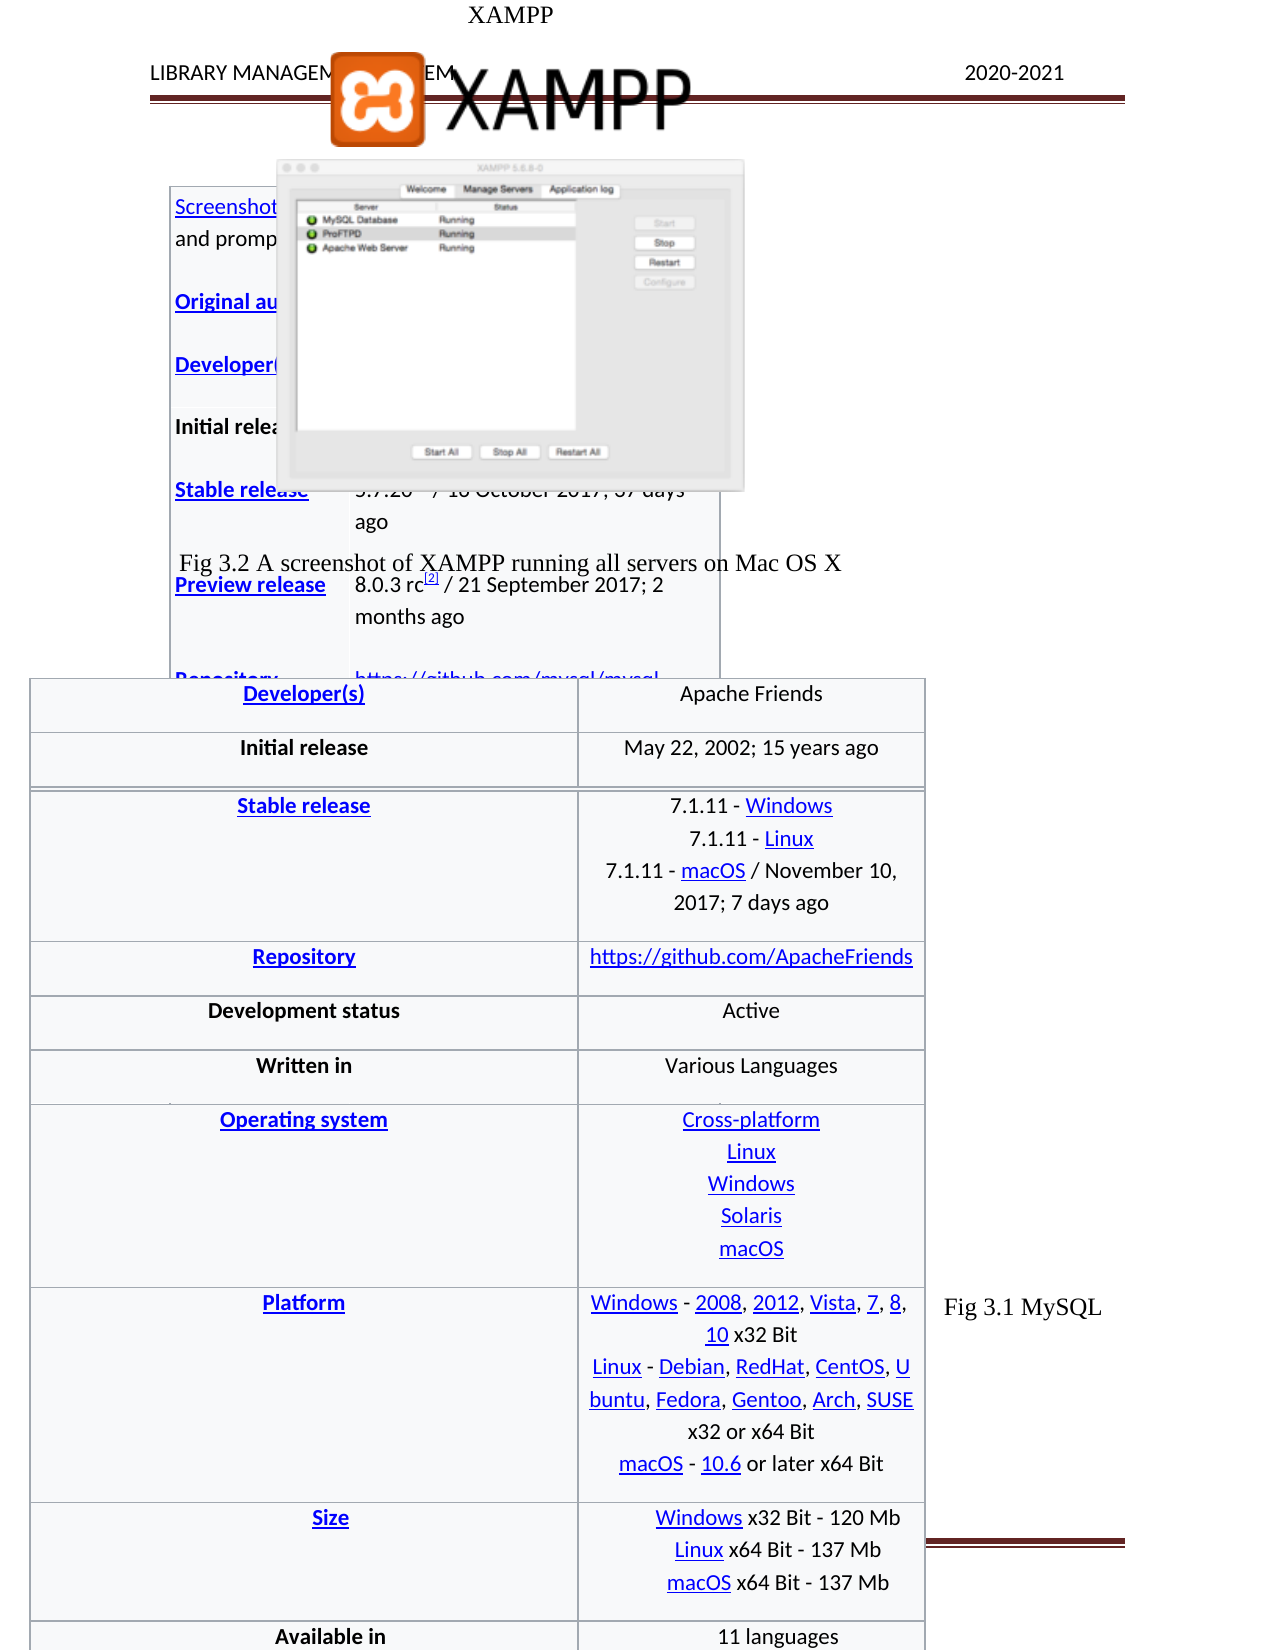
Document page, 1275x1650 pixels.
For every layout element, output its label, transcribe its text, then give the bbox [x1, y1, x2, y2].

table_cell Active [579, 997, 924, 1049]
table_cell [136, 53, 885, 160]
table_cell Available in [31, 1622, 577, 1650]
table_cell Initial release [31, 733, 577, 786]
table_cell 11 languages [579, 1622, 924, 1650]
table_cell Windows x32 Bit - 120 Mb Linux x64 Bit - 137 Mb macOS x64 Bit - 137 Mb [579, 1503, 924, 1620]
table_cell Written in [31, 1051, 577, 1103]
picture [276, 159, 745, 492]
table_cell https://github.com/ApacheFriends [579, 942, 924, 995]
text Fig 3.1 MySQL [926, 1292, 1125, 1321]
table_cell Operating system [31, 1105, 577, 1287]
picture [330, 52, 691, 147]
table_cell Platform [31, 1288, 577, 1502]
table_cell Fig 3.2 A screenshot of XAMPP running all servers on Mac OS X [136, 160, 885, 677]
table_cell 7.1.11 - Windows 7.1.11 - Linux 7.1.11 - macOS / November 10, 2017; 7 days ago [579, 792, 924, 941]
table_cell Developer(s) [31, 679, 577, 732]
table_cell Repository [31, 942, 577, 995]
table_cell Cross-platform Linux Windows Solaris macOS [579, 1105, 924, 1287]
table_cell Size [31, 1503, 577, 1620]
table_cell Development status [31, 997, 577, 1049]
table_cell Windows - 2008, 2012, Vista, 7, 8, 10 x32 Bit Linux - Debian, RedHat, CentOS, Ubuntu, Fedora, Gentoo, Arch, SUSE x32 or x64 Bit macOS - 10.6 or later x64 Bit [579, 1288, 924, 1502]
table_header XAMPP [136, 0, 885, 53]
table_cell Stable release [31, 792, 577, 941]
table_cell Apache Friends [579, 679, 924, 732]
table_cell Various Languages [579, 1051, 924, 1103]
table_cell May 22, 2002; 15 years ago [579, 733, 924, 786]
